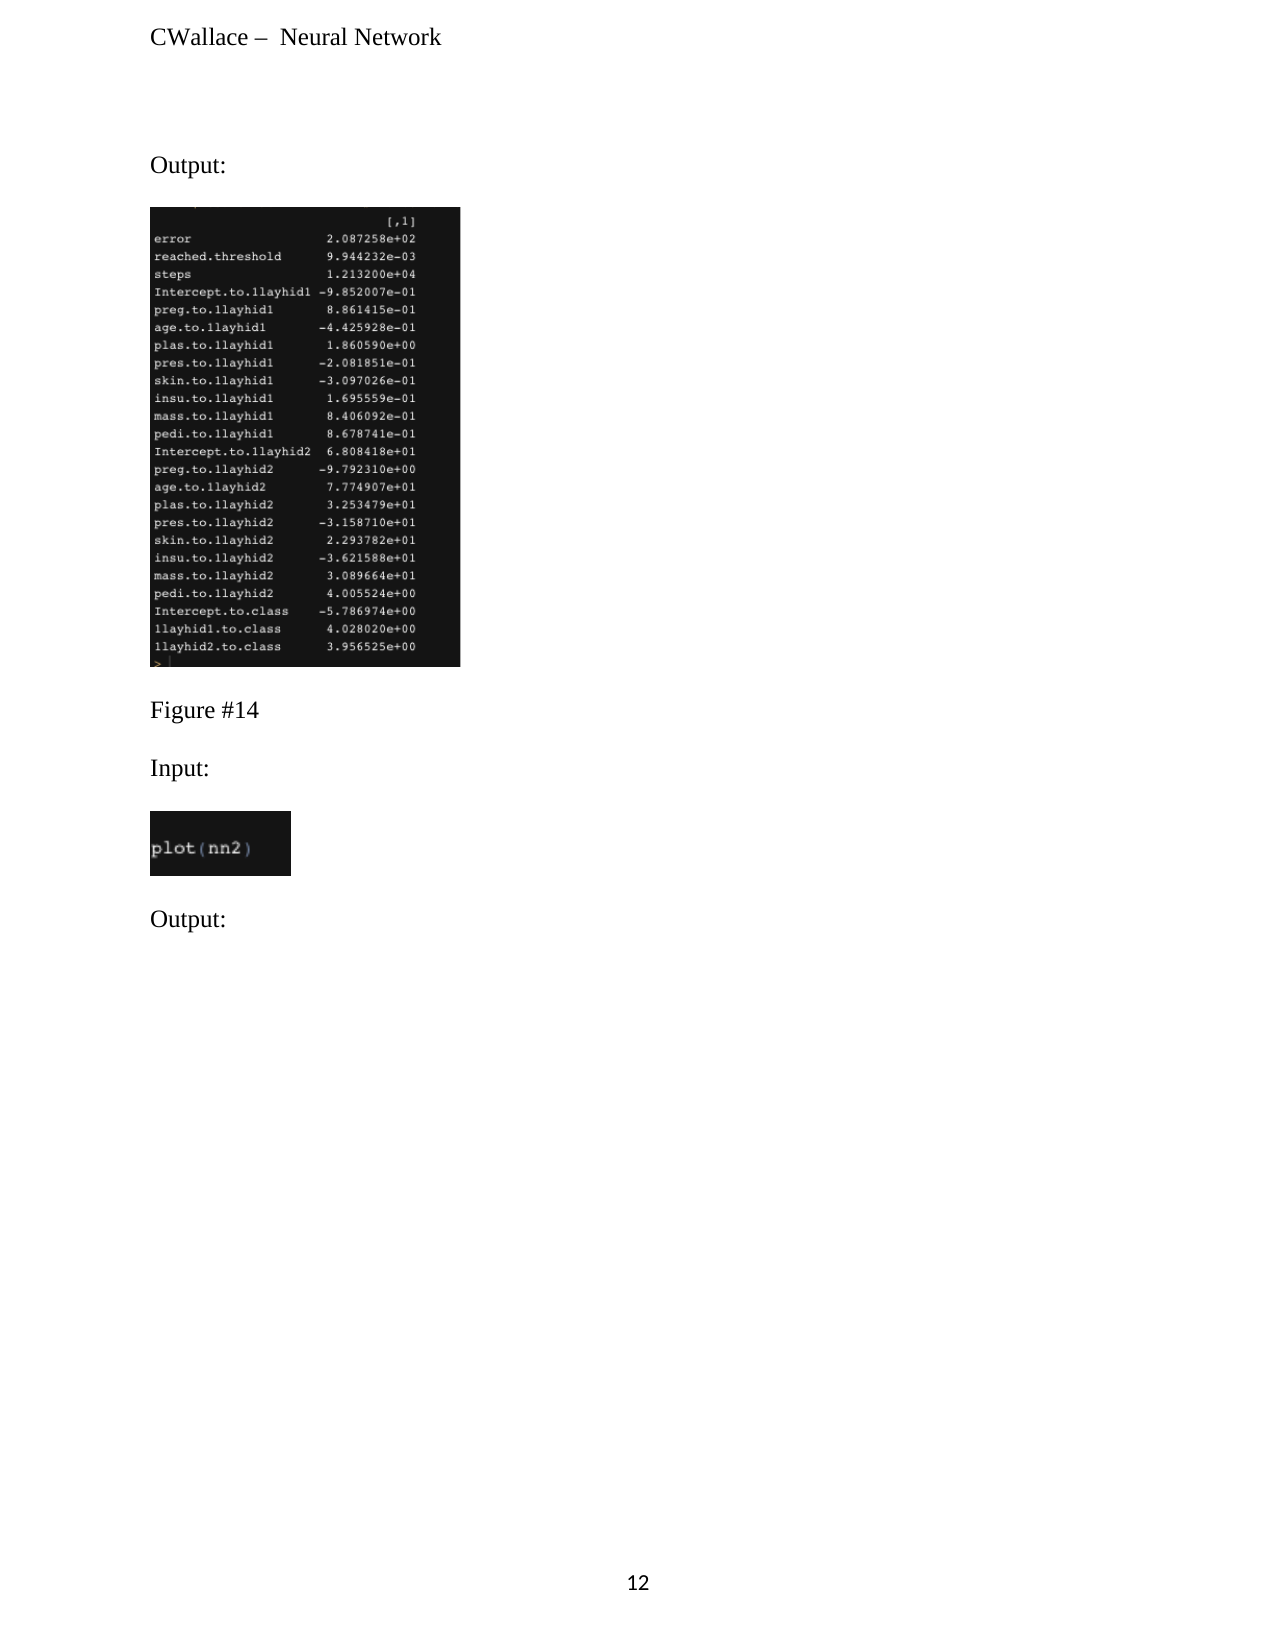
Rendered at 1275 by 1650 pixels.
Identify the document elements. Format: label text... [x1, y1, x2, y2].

text Output: [150, 150, 1125, 179]
picture [150, 811, 291, 876]
text Input: [150, 753, 1125, 782]
text Figure #14 [150, 695, 1125, 724]
picture [150, 207, 461, 667]
text Output: [150, 904, 1125, 933]
